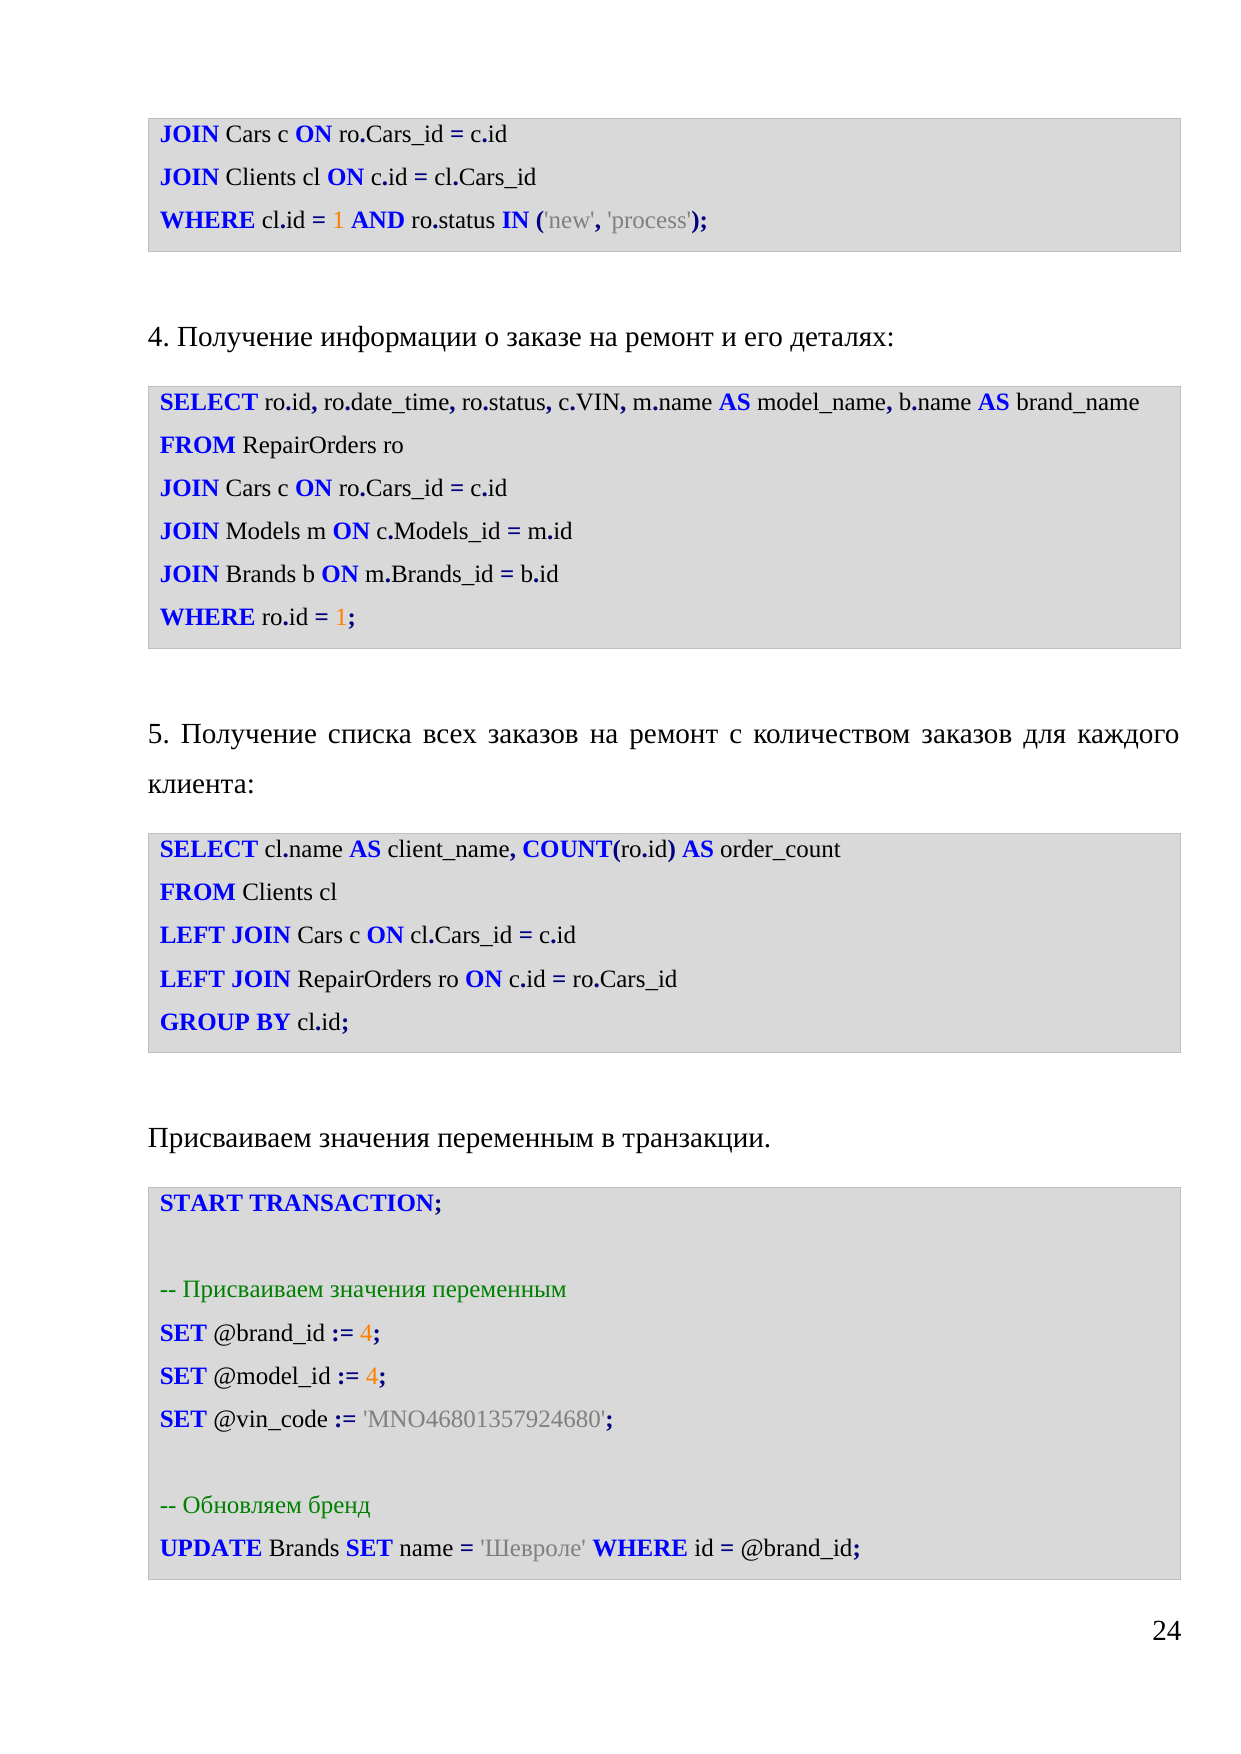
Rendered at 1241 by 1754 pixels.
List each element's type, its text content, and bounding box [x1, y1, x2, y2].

text 4. Получение информации о заказе на ремонт и его деталях: [148, 319, 1181, 352]
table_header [149, 1188, 1180, 1579]
text 5. Получение списка всех заказов на ремонт с количеством заказов для каждого клиента: [148, 716, 1181, 800]
table_header SELECT cl.name AS client_name, COUNT(ro.id) AS order_count FROM Clients cl LEFT JOIN Cars c ON cl.Cars_id = c.id LEFT JOIN RepairOrders ro ON c.id = ro.Cars_id GROUP BY cl.id; [149, 834, 1180, 1052]
table_header SELECT ro.id, ro.date_time, ro.status, c.VIN, m.name AS model_name, b.name AS brand_name FROM RepairOrders ro JOIN Cars c ON ro.Cars_id = c.id JOIN Models m ON c.Models_id = m.id JOIN Brands b ON m.Brands_id = b.id WHERE ro.id = 1; [149, 387, 1180, 648]
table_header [149, 119, 1180, 251]
text Присваиваем значения переменным в транзакции. [148, 1120, 1181, 1154]
